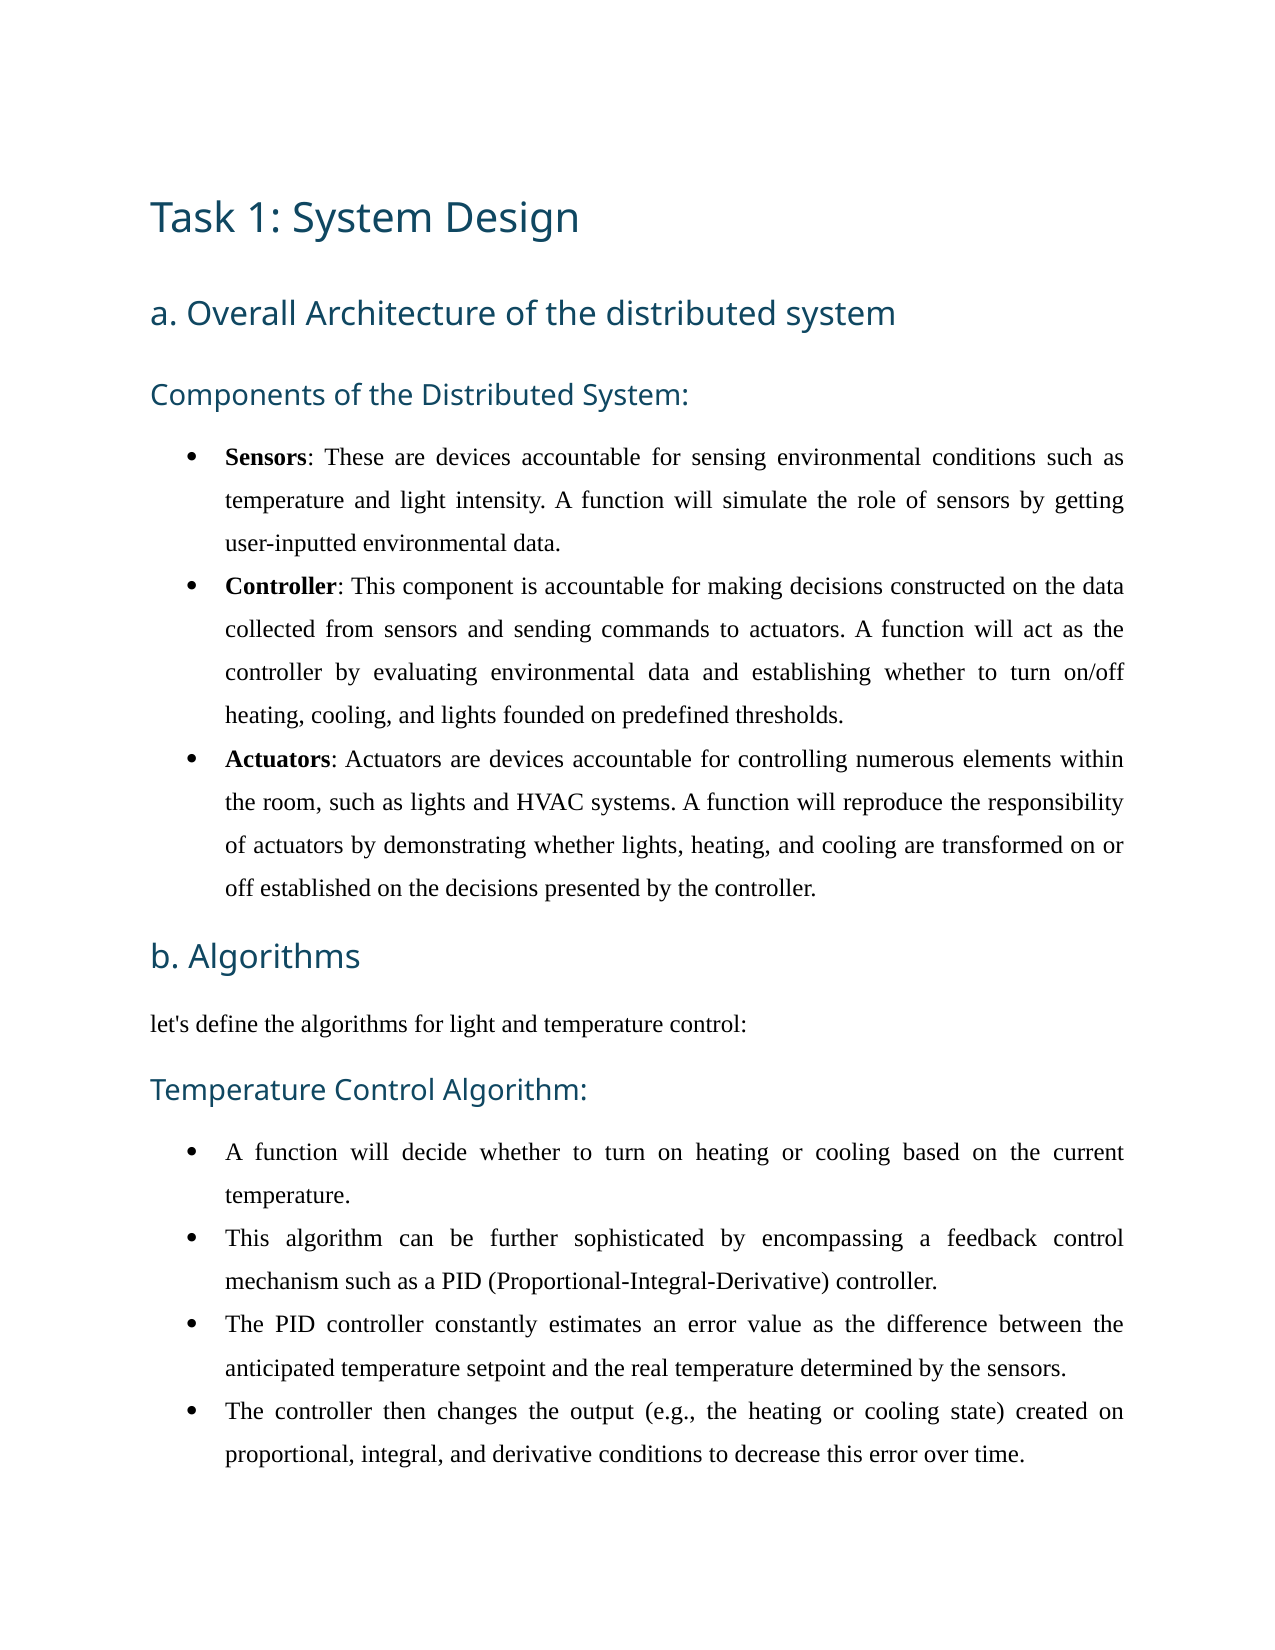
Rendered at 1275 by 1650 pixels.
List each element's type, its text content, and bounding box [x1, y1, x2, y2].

list A function will decide whether to turn on heating or cooling based on the current temperature. [187, 1137, 1125, 1209]
list The controller then changes the output (e.g., the heating or cooling state) created on proportional, integral, and derivative conditions to decrease this error over time. [187, 1396, 1125, 1468]
subtitle Task 1: System Design [150, 187, 1125, 244]
list Controller: This component is accountable for making decisions constructed on the data collected from sensors and sending commands to actuators. A function will act as the controller by evaluating environmental data and establishing whether to turn on/off heating, cooling, and lights founded on predefined thresholds. [187, 571, 1125, 729]
list This algorithm can be further sophisticated by encompassing a feedback control mechanism such as a PID (Proportional-Integral-Derivative) controller. [187, 1223, 1125, 1295]
subtitle Temperature Control Algorithm: [150, 1069, 1125, 1109]
list Sensors: These are devices accountable for sensing environmental conditions such as temperature and light intensity. A function will simulate the role of sensors by getting user-inputted environmental data. [187, 442, 1125, 557]
subtitle b. Algorithms [150, 933, 1125, 978]
subtitle Components of the Distributed System: [150, 374, 1125, 414]
text let's define the algorithms for light and temperature control: [150, 1009, 1125, 1038]
list The PID controller constantly estimates an error value as the difference between the anticipated temperature setpoint and the real temperature determined by the sensors. [187, 1309, 1125, 1381]
list Actuators: Actuators are devices accountable for controlling numerous elements within the room, such as lights and HVAC systems. A function will reproduce the responsibility of actuators by demonstrating whether lights, heating, and cooling are transformed on or off established on the decisions presented by the controller. [187, 744, 1125, 902]
subtitle a. Overall Architecture of the distributed system [150, 289, 1125, 335]
